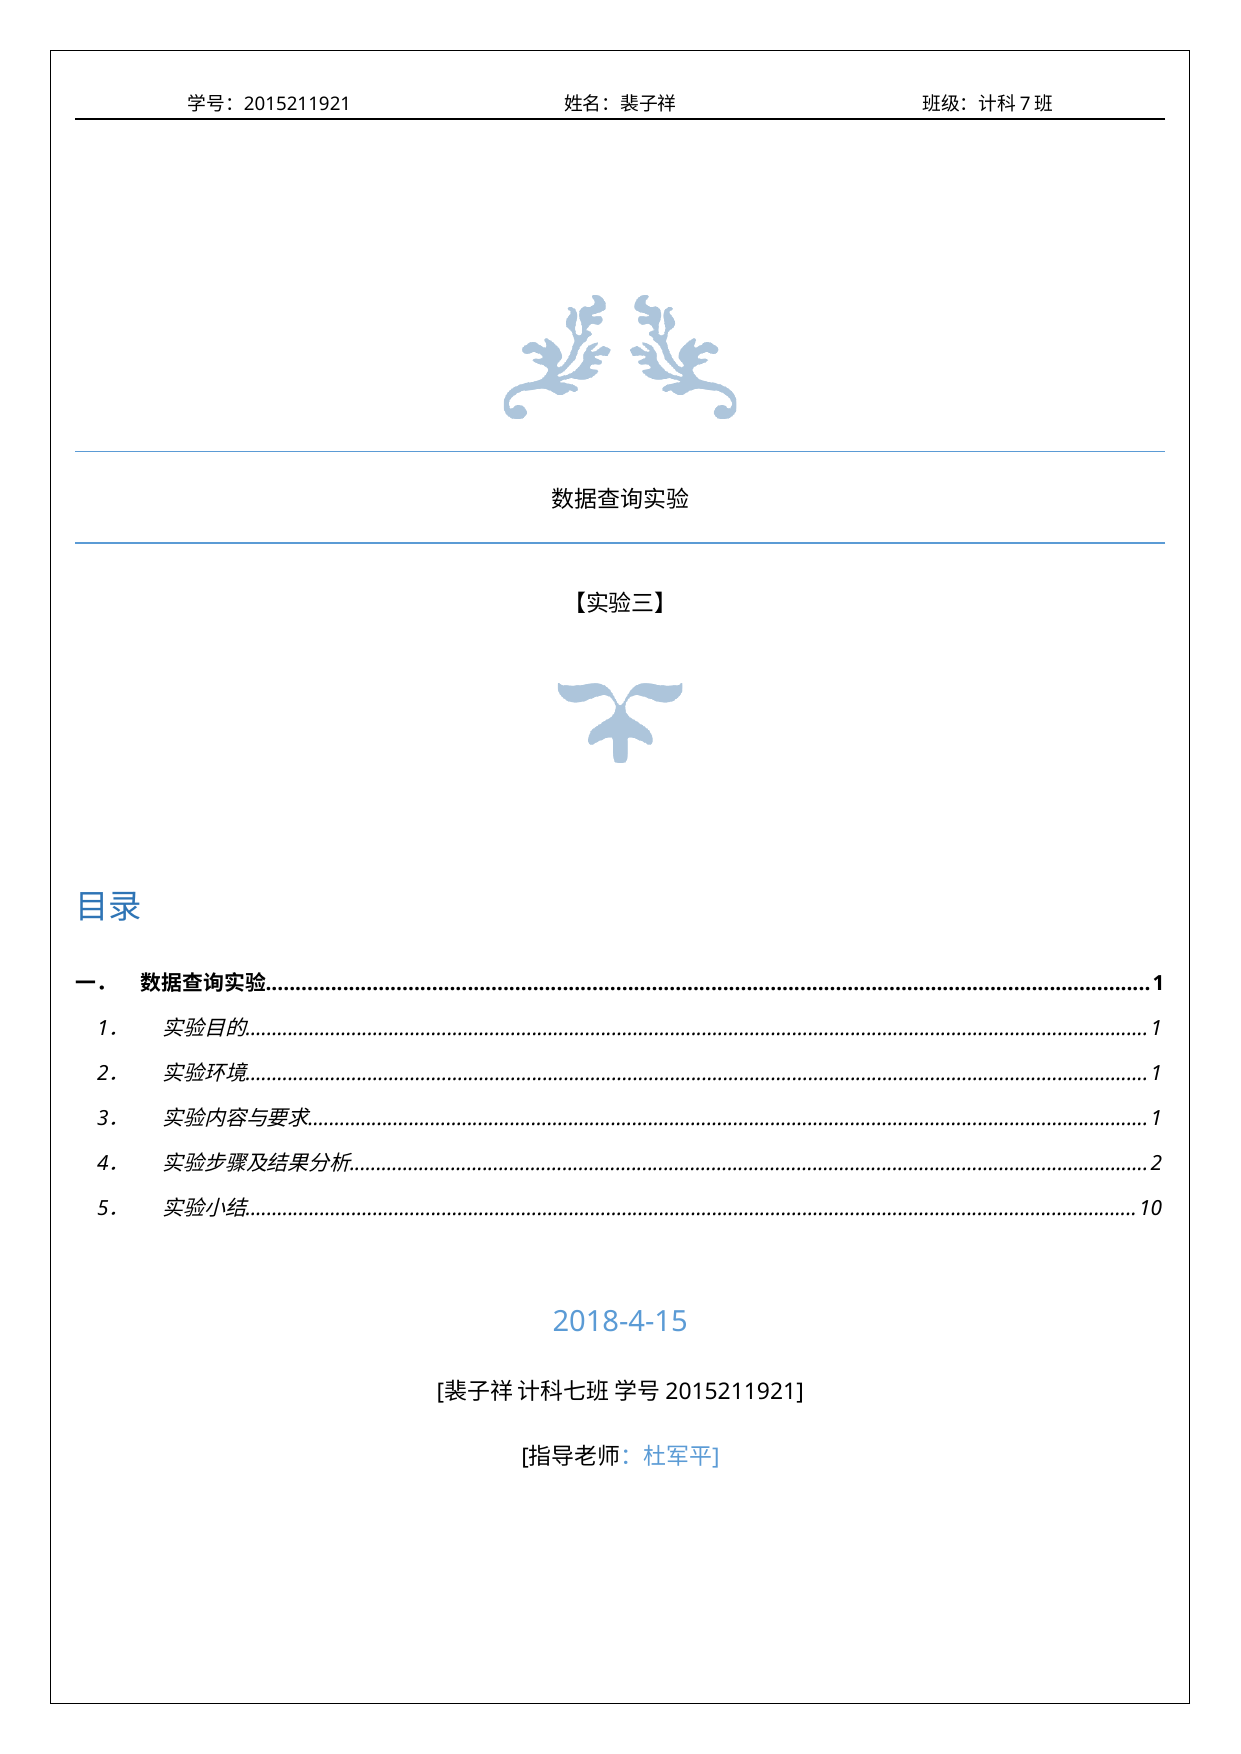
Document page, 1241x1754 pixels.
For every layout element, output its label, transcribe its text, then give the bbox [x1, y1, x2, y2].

text ：杜军平] [75, 1422, 1165, 1487]
